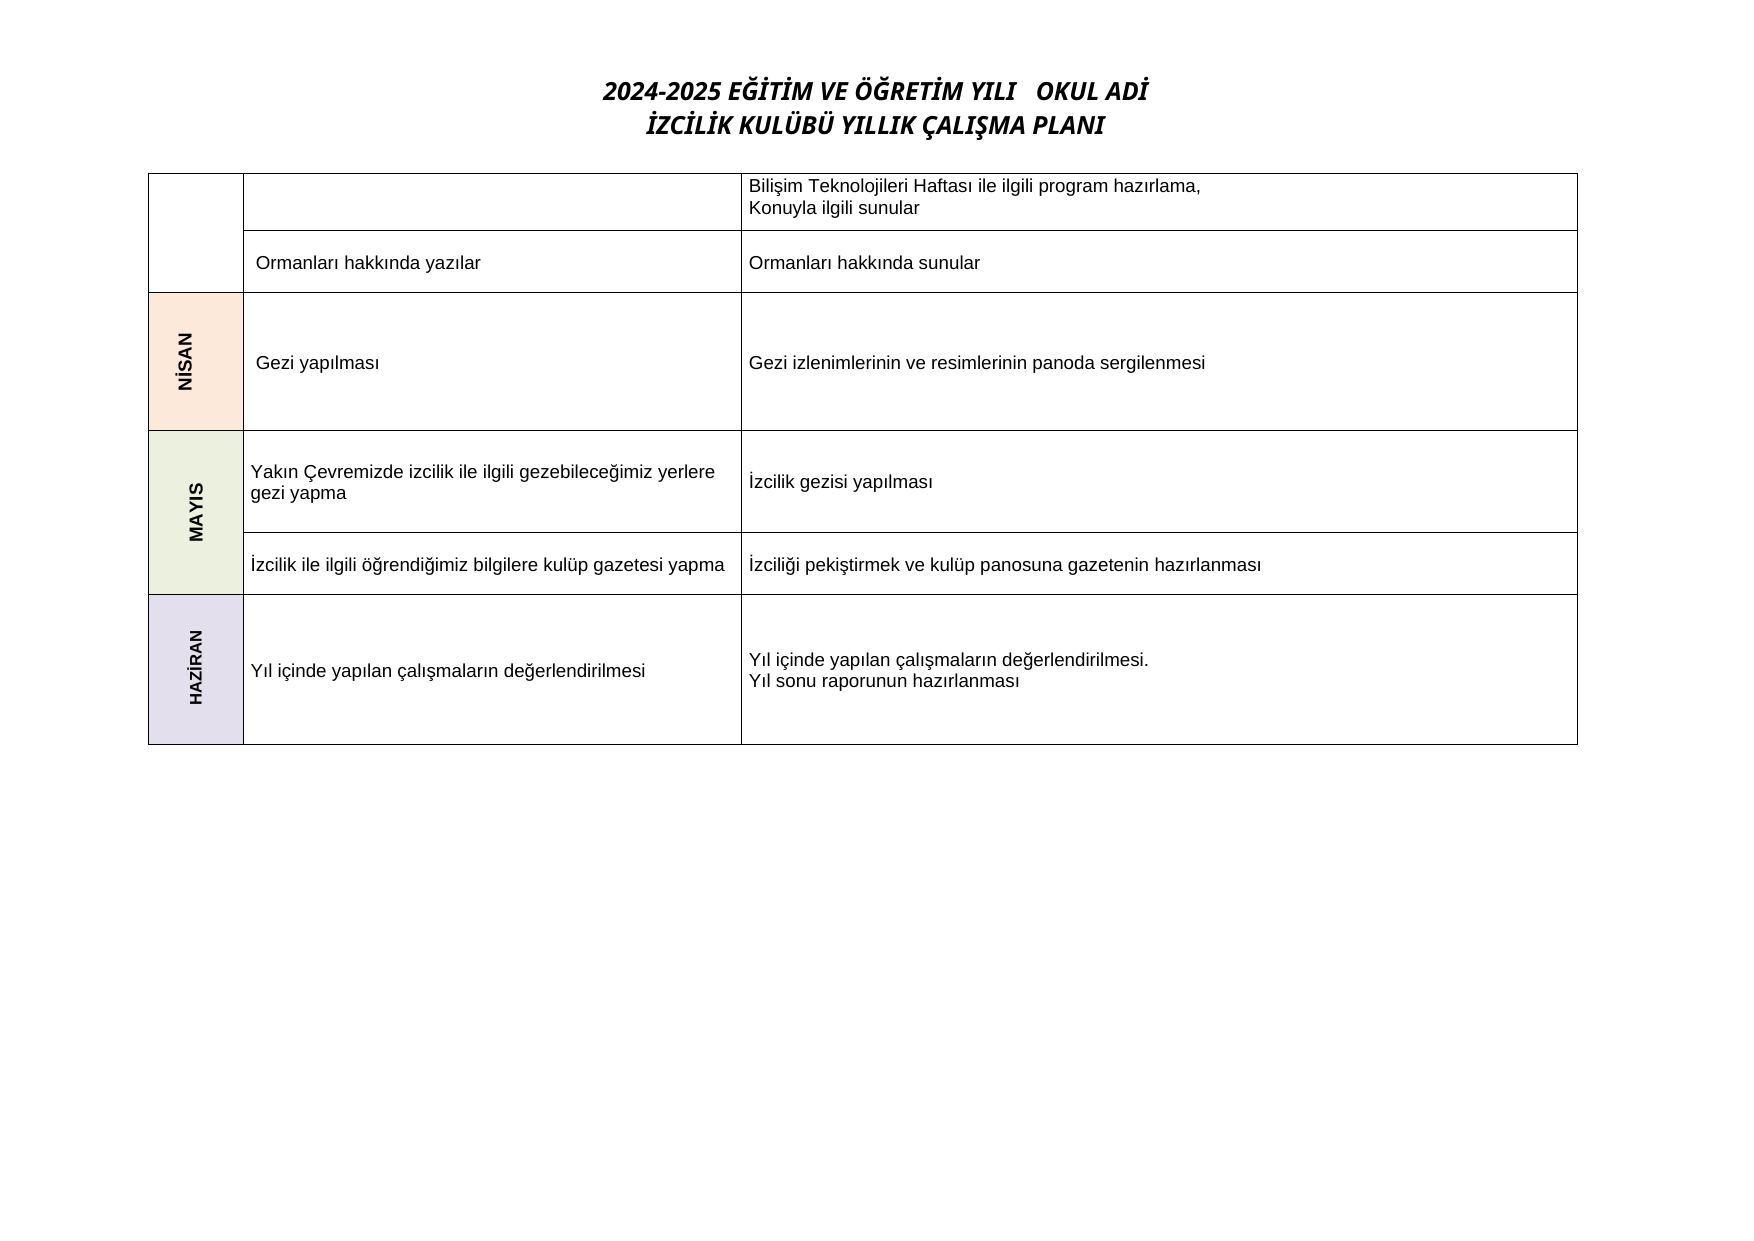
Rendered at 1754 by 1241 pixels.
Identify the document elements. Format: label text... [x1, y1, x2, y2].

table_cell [742, 174, 1577, 230]
table_cell İzcilik ile ilgili öğrendiğimiz bilgilere kulüp gazetesi yapma [244, 533, 741, 594]
table_cell NİSAN [149, 293, 243, 430]
table_cell Yıl içinde yapılan çalışmaların değerlendirilmesi [244, 595, 741, 744]
table_cell Gezi izlenimlerinin ve resimlerinin panoda sergilenmesi [742, 293, 1577, 430]
table_cell Yıl içinde yapılan çalışmaların değerlendirilmesi. Yıl sonu raporunun hazırlanması [742, 595, 1577, 744]
table_cell Yakın Çevremizde izcilik ile ilgili gezebileceğimiz yerlere gezi yapma [244, 431, 741, 532]
table_cell MAYIS [149, 431, 243, 594]
table_cell Gezi yapılması [244, 293, 741, 430]
table_cell İzcilik gezisi yapılması [742, 431, 1577, 532]
table_cell İzciliği pekiştirmek ve kulüp panosuna gazetenin hazırlanması [742, 533, 1577, 594]
table_cell Ormanları hakkında sunular [742, 231, 1577, 292]
table_cell HAZİRAN [149, 595, 243, 744]
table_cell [244, 174, 741, 230]
table_cell Ormanları hakkında yazılar [244, 231, 741, 292]
